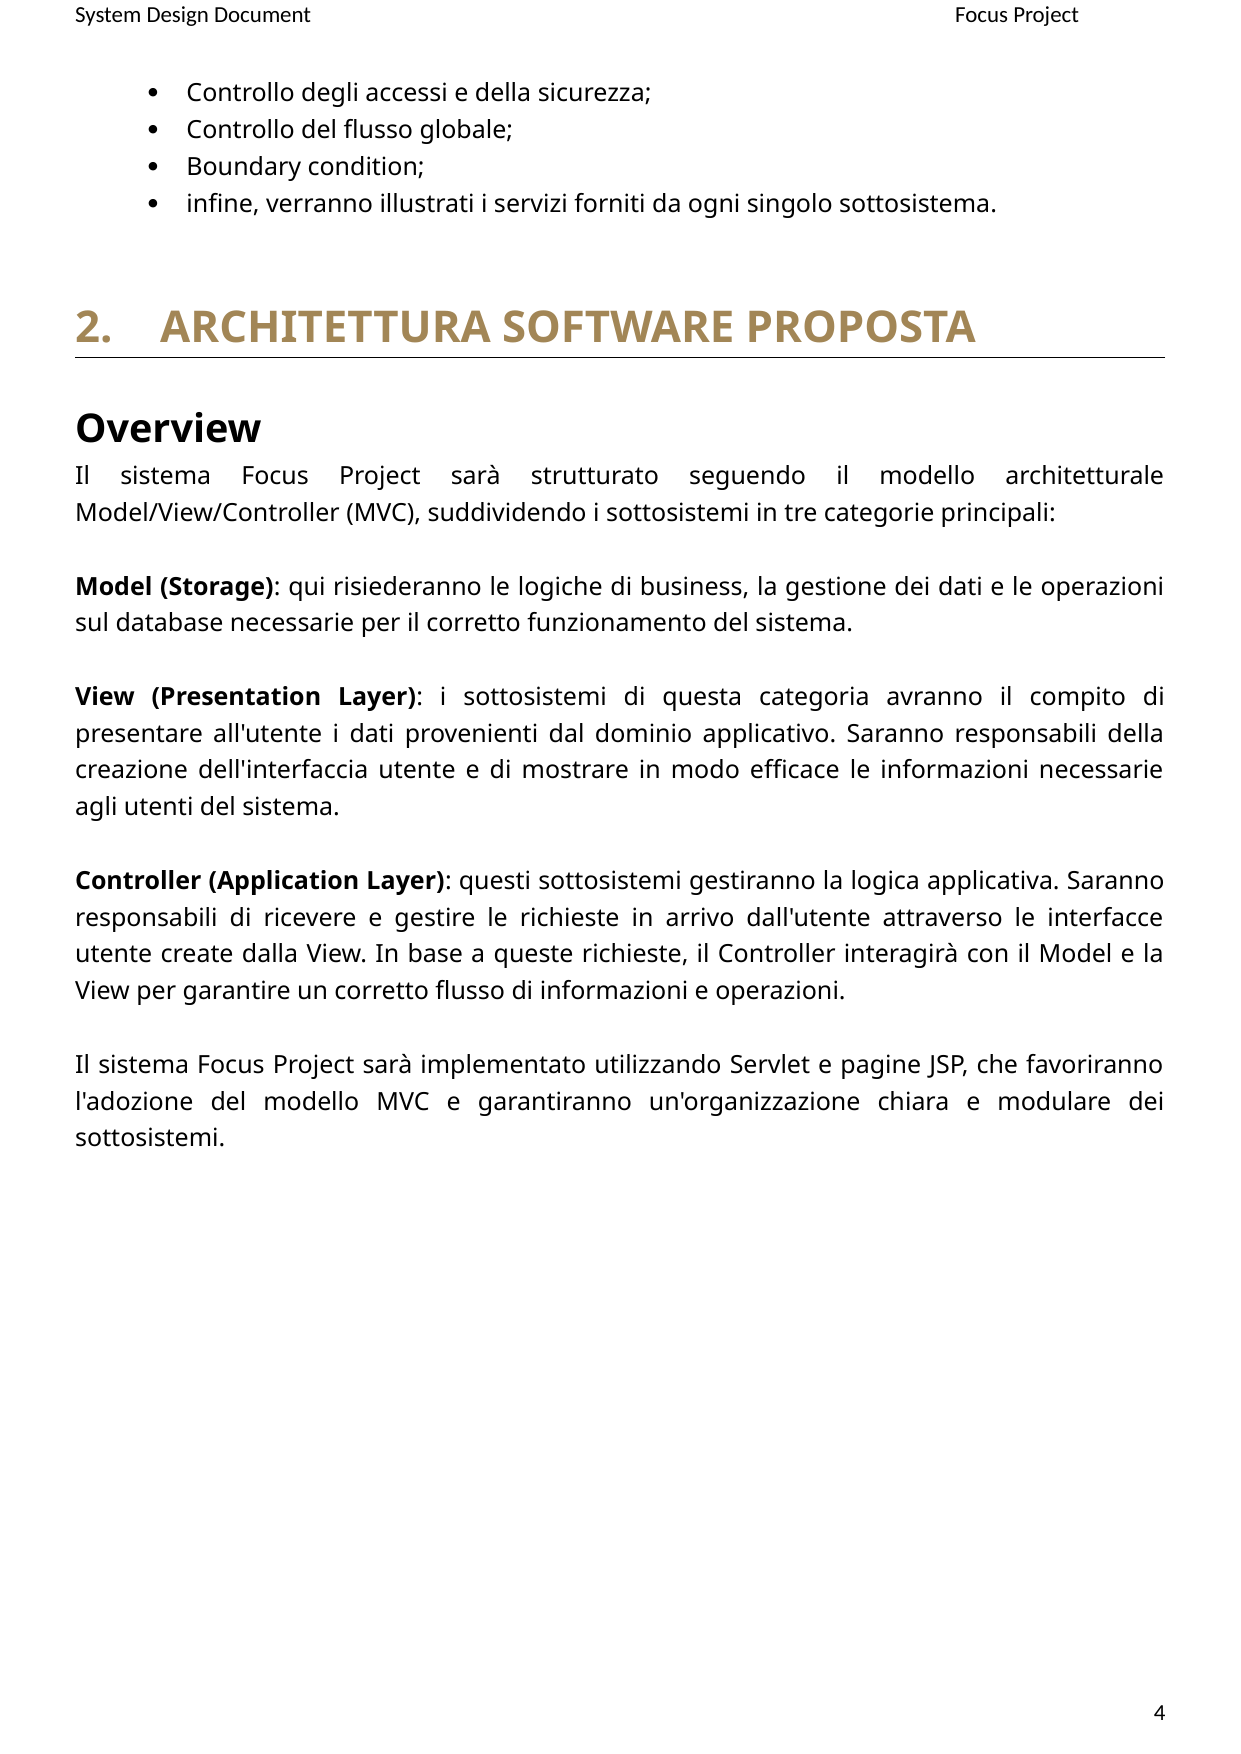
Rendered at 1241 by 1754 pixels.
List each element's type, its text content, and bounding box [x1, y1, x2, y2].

list ARCHITETTURA SOFTWARE PROPOSTA [75, 296, 1165, 357]
text Il sistema Focus Project sarà strutturato seguendo il modello architetturale Model/View/Controller (MVC), suddividendo i sottosistemi in tre categorie principali: [75, 458, 1165, 529]
text Model (Storage): qui risiederanno le logiche di business, la gestione dei dati e le operazioni sul database necessarie per il corretto funzionamento del sistema. [75, 568, 1165, 639]
text Overview [75, 400, 1165, 454]
text View (Presentation Layer): i sottosistemi di questa categoria avranno il compito di presentare all'utente i dati provenienti dal dominio applicativo. Saranno responsabili della creazione dell'interfaccia utente e di mostrare in modo efficace le informazioni necessarie agli utenti del sistema. [75, 679, 1165, 823]
list Controllo degli accessi e della sicurezza; [149, 75, 1165, 109]
list infine, verranno illustrati i servizi forniti da ogni singolo sottosistema. [149, 185, 1165, 219]
text Il sistema Focus Project sarà implementato utilizzando Servlet e pagine JSP, che favoriranno l'adozione del modello MVC e garantiranno un'organizzazione chiara e modulare dei sottosistemi. [75, 1046, 1165, 1154]
text Controller (Application Layer): questi sottosistemi gestiranno la logica applicativa. Saranno responsabili di ricevere e gestire le richieste in arrivo dall'utente attraverso le interfacce utente create dalla View. In base a queste richieste, il Controller interagirà con il Model e la View per garantire un corretto flusso di informazioni e operazioni. [75, 862, 1165, 1007]
list Boundary condition; [149, 148, 1165, 183]
list Controllo del flusso globale; [149, 112, 1165, 146]
